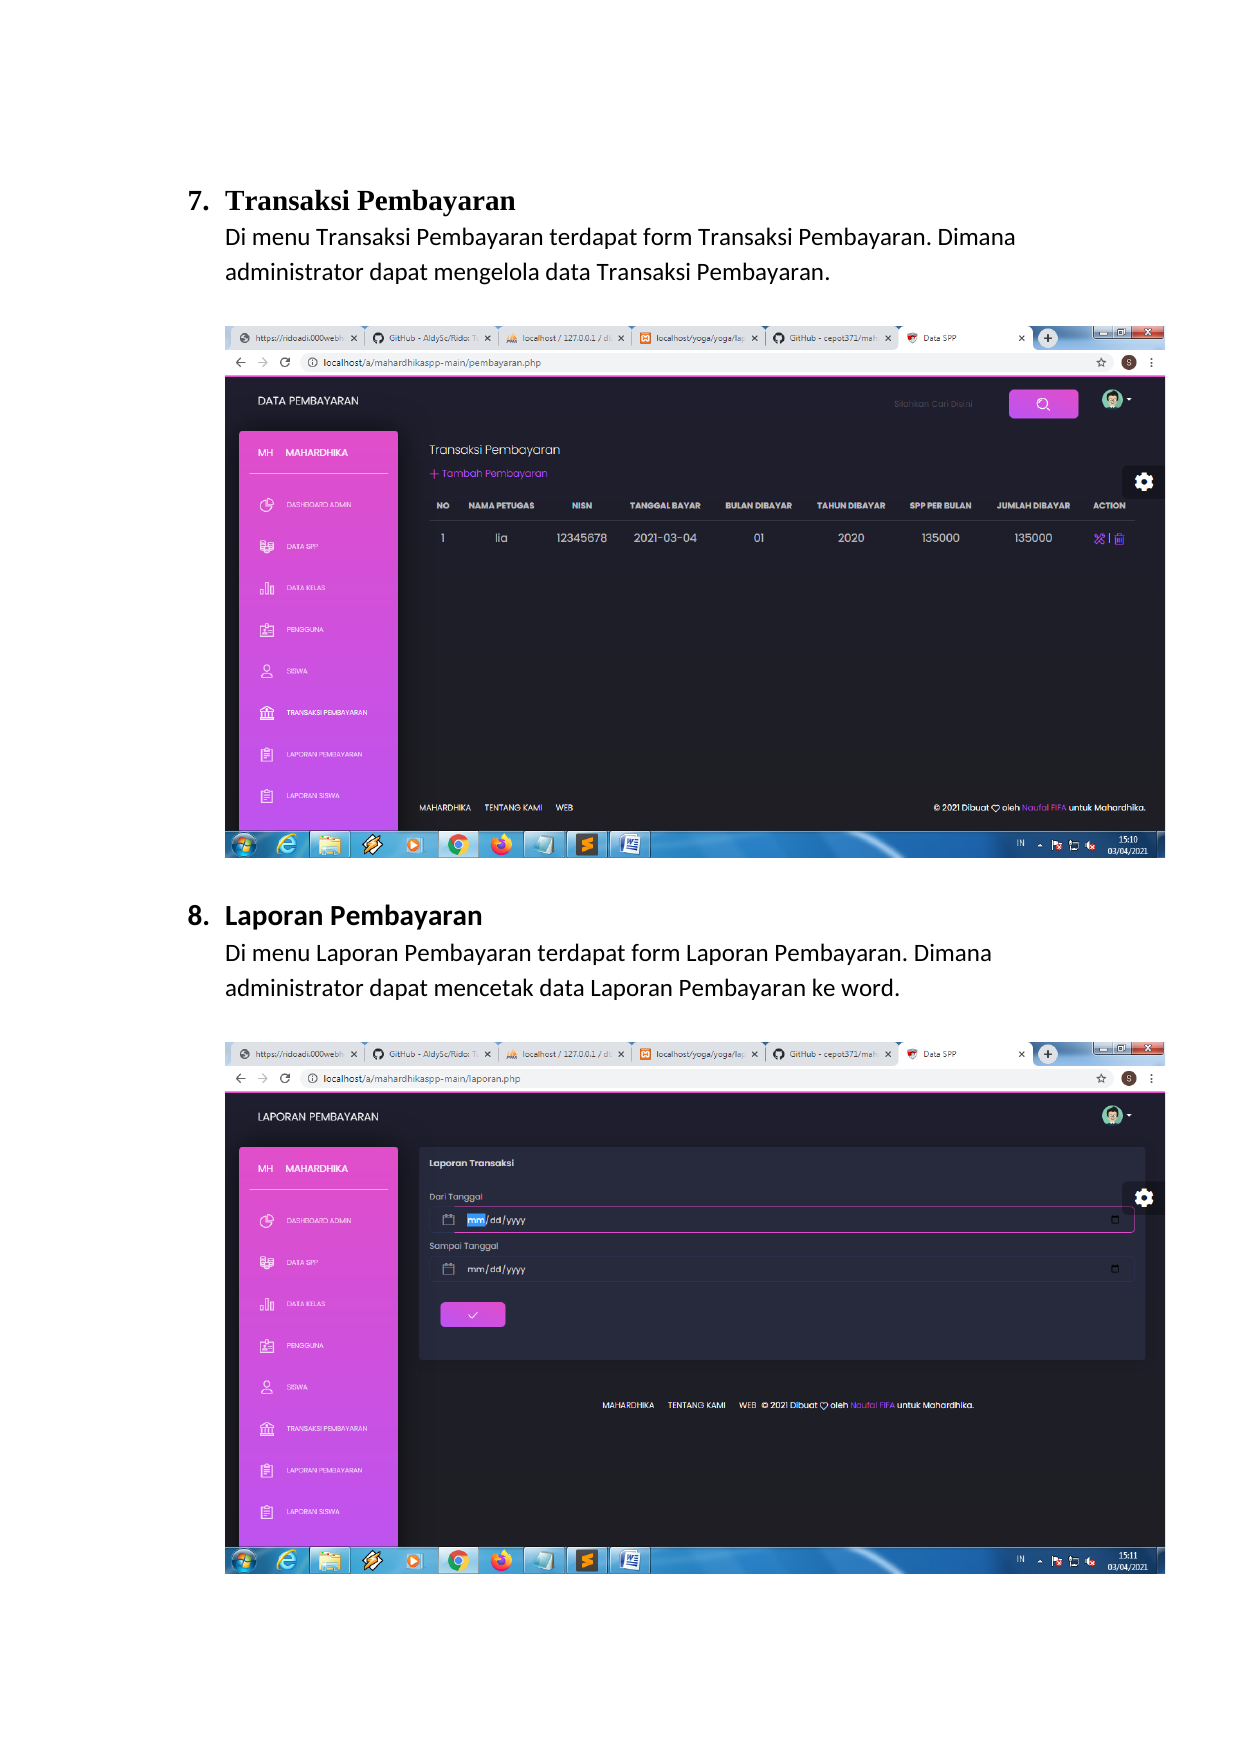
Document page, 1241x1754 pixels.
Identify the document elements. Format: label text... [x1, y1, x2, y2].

list Transaksi Pembayaran [187, 183, 1090, 217]
picture [225, 326, 1166, 858]
picture [225, 1042, 1166, 1574]
list Di menu Laporan Pembayaran terdapat form Laporan Pembayaran. Dimana administrator dapat mencetak data Laporan Pembayaran ke word. [225, 938, 1090, 1003]
list Laporan Pembayaran [187, 897, 1090, 932]
list Di menu Transaksi Pembayaran terdapat form Transaksi Pembayaran. Dimana administrator dapat mengelola data Transaksi Pembayaran. [225, 222, 1090, 287]
